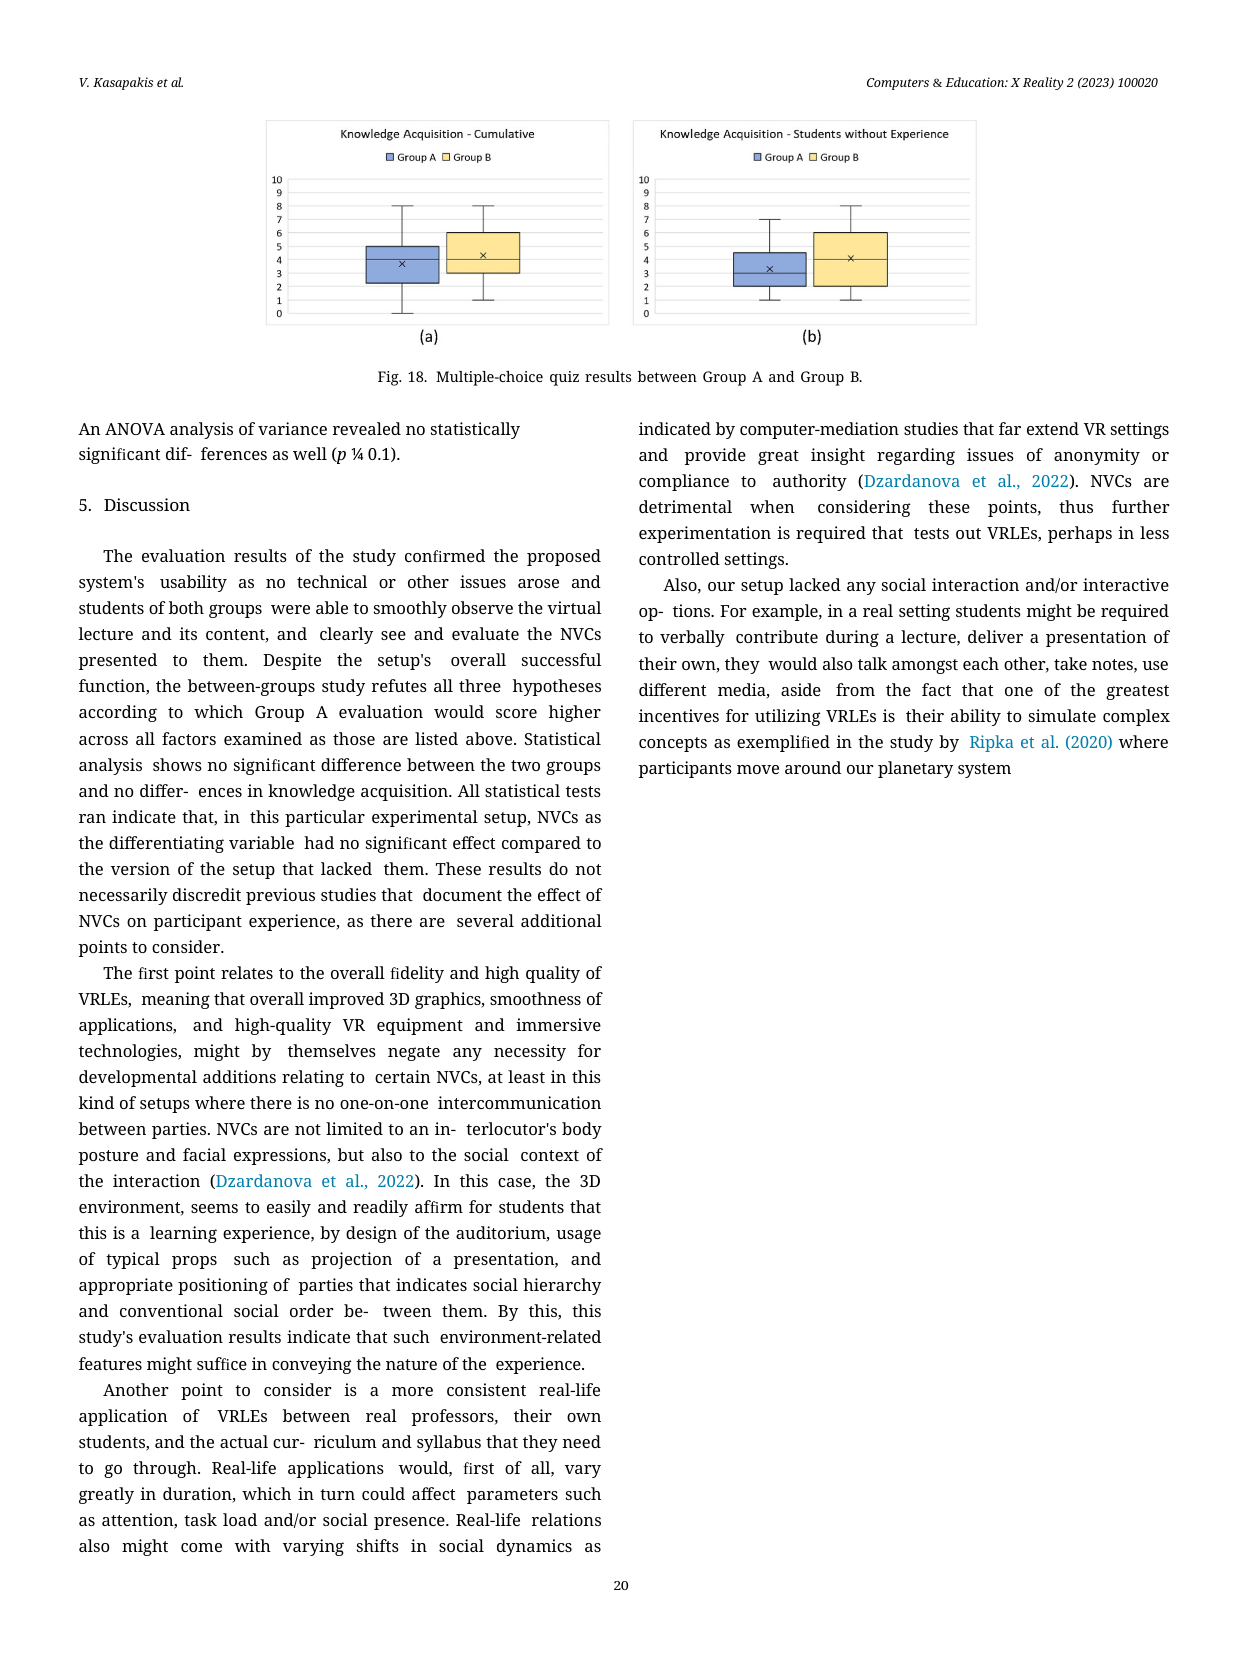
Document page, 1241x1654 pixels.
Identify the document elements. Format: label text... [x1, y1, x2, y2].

text The first point relates to the overall fidelity and high quality of VRLEs, meaning that overall improved 3D graphics, smoothness of applications, and high-quality VR equipment and immersive technologies, might by themselves negate any necessity for developmental additions relating to certain NVCs, at least in this kind of setups where there is no one-on-one intercommunication between parties. NVCs are not limited to an in- terlocutor's body posture and facial expressions, but also to the social context of the interaction (Dzardanova et al., 2022). In this case, the 3D environment, seems to easily and readily affirm for students that this is a learning experience, by design of the auditorium, usage of typical props such as projection of a presentation, and appropriate positioning of parties that indicates social hierarchy and conventional social order be- tween them. By this, this study's evaluation results indicate that such environment-related features might suffice in conveying the nature of the experience. [78, 961, 602, 1375]
text Another point to consider is a more consistent real-life application of VRLEs between real professors, their own students, and the actual cur- riculum and syllabus that they need to go through. Real-life applications would, first of all, vary greatly in duration, which in turn could affect parameters such as attention, task load and/or social presence. Real-life relations also might come with varying shifts in social dynamics as indicated by computer-mediation studies that far extend VR settings and provide great insight regarding issues of anonymity or compliance to authority (Dzardanova et al., 2022). NVCs are detrimental when considering these points, thus further experimentation is required that tests out VRLEs, perhaps in less controlled settings. [78, 1378, 602, 1557]
text Fig. 18. Multiple-choice quiz results between Group A and Group B. [67, 367, 1173, 387]
picture [885, 478, 892, 486]
text An ANOVA analysis of variance revealed no statistically significant dif- ferences as well (p ¼ 0.1). [78, 418, 606, 465]
text Another point to consider is a more consistent real-life application of VRLEs between real professors, their own students, and the actual cur- riculum and syllabus that they need to go through. Real-life applications would, first of all, vary greatly in duration, which in turn could affect parameters such as attention, task load and/or social presence. Real-life relations also might come with varying shifts in social dynamics as indicated by computer-mediation studies that far extend VR settings and provide great insight regarding issues of anonymity or compliance to authority (Dzardanova et al., 2022). NVCs are detrimental when considering these points, thus further experimentation is required that tests out VRLEs, perhaps in less controlled settings. [638, 418, 1169, 571]
picture [346, 1178, 353, 1186]
text The evaluation results of the study confirmed the proposed system's usability as no technical or other issues arose and students of both groups were able to smoothly observe the virtual lecture and its content, and clearly see and evaluate the NVCs presented to them. Despite the setup's overall successful function, the between-groups study refutes all three hypotheses according to which Group A evaluation would score higher across all factors examined as those are listed above. Statistical analysis shows no significant difference between the two groups and no differ- ences in knowledge acquisition. All statistical tests ran indicate that, in this particular experimental setup, NVCs as the differentiating variable had no significant effect compared to the version of the setup that lacked them. These results do not necessarily discredit previous studies that document the effect of NVCs on participant experience, as there are several additional points to consider. [78, 545, 602, 958]
text Also, our setup lacked any social interaction and/or interactive op- tions. For example, in a real setting students might be required to verbally contribute during a lecture, deliver a presentation of their own, they would also talk amongst each other, take notes, use different media, aside from the fact that one of the greatest incentives for utilizing VRLEs is their ability to simulate complex concepts as exemplified in the study by Ripka et al. (2020) where participants move around our planetary system [638, 574, 1169, 779]
list Discussion [78, 494, 606, 517]
picture [264, 118, 978, 346]
